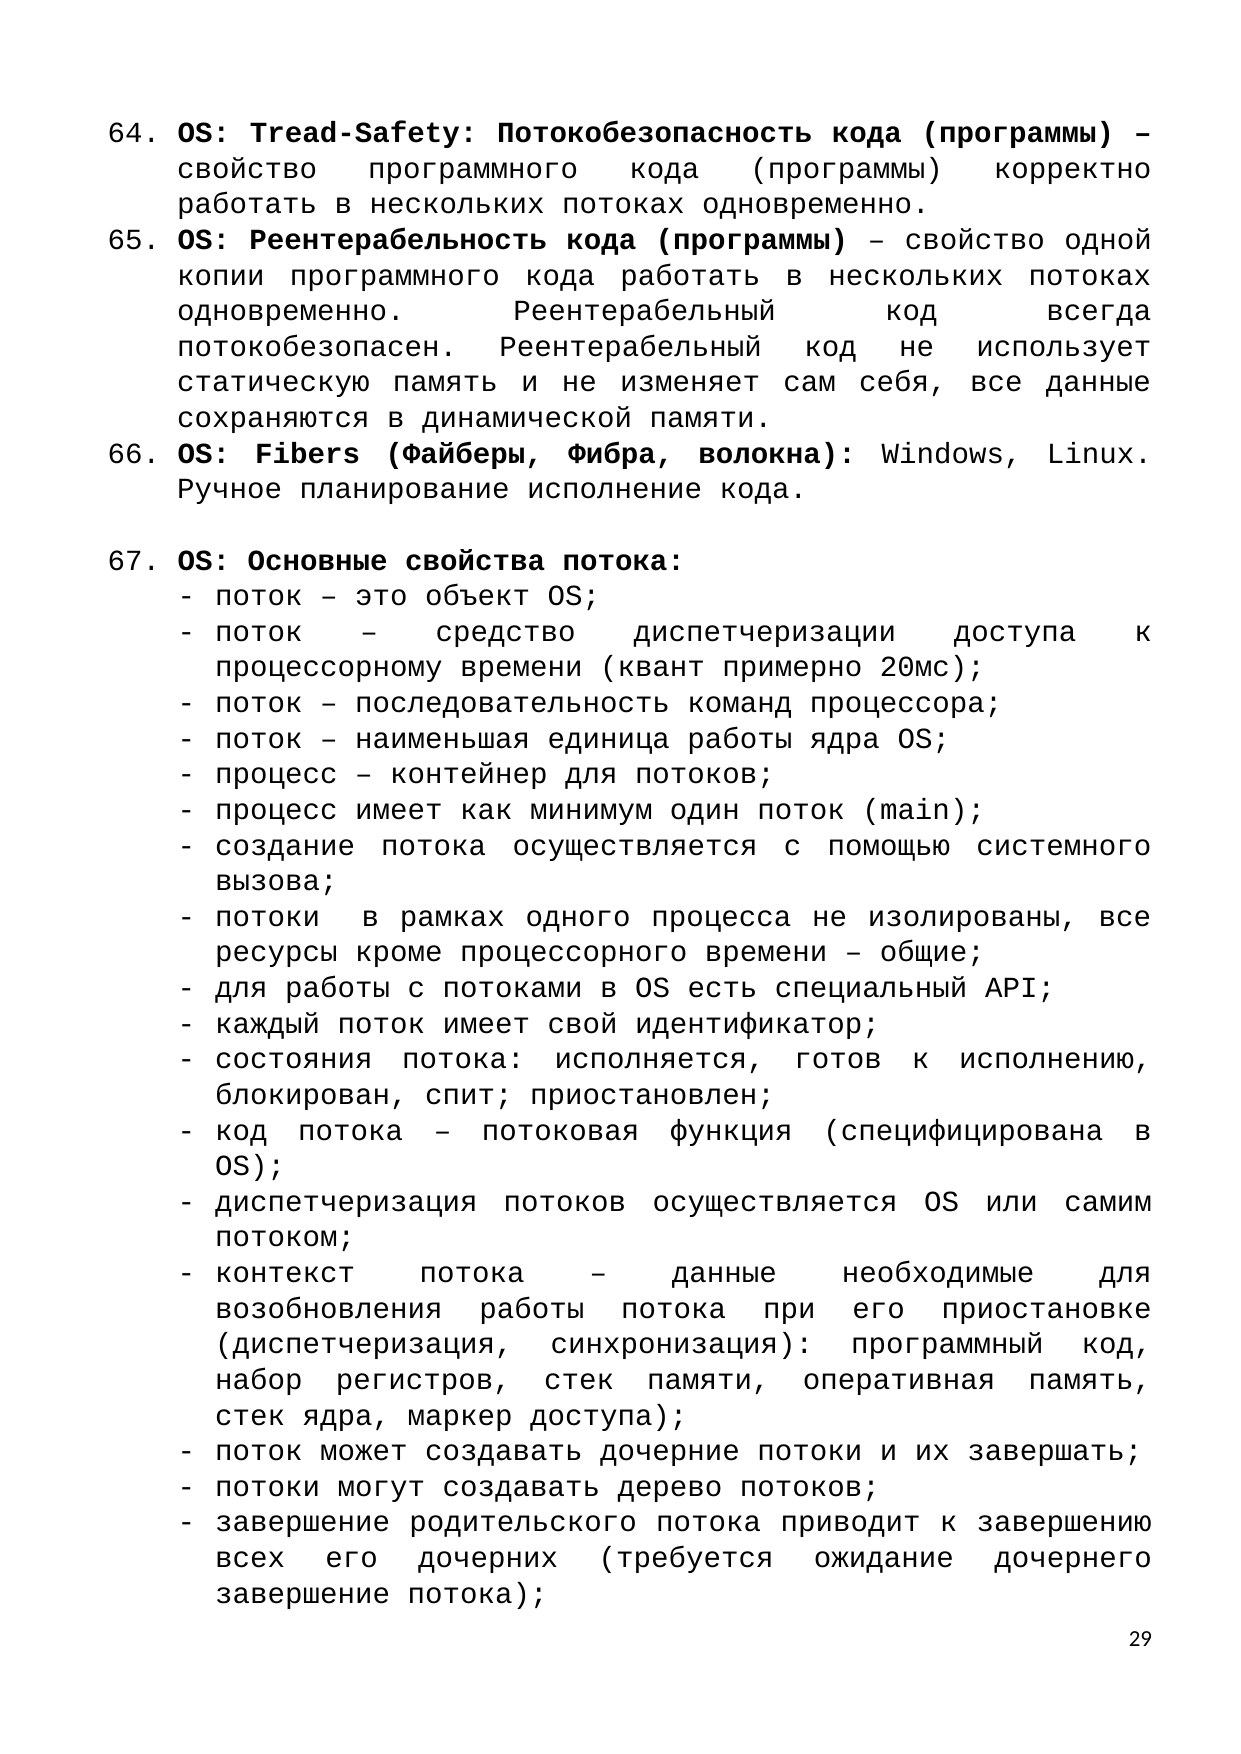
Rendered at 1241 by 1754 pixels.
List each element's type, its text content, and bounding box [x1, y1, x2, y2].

list создание потока осуществляется с помощью системного вызова; [177, 831, 1152, 899]
list диспетчеризация потоков осуществляется OS или самим потоком; [177, 1187, 1152, 1256]
list поток – средство диспетчеризации доступа к процессорному времени (квант примерно 20мс); [177, 617, 1152, 686]
list код потока – потоковая функция (специфицирована в OS); [177, 1116, 1152, 1184]
list завершение родительского потока приводит к завершению всех его дочерних (требуется ожидание дочернего завершение потока); [177, 1507, 1152, 1612]
list OS: Fibers (Файберы, Фибра, волокна): Windows, Linux. Ручное планирование исполнение кода. [177, 439, 1152, 507]
list поток – последовательность команд процессора; [177, 688, 1152, 721]
list контекст потока – данные необходимые для возобновления работы потока при его приостановке (диспетчеризация, синхронизация): программный код, набор регистров, стек памяти, оперативная память, стек ядра, маркер доступа); [177, 1258, 1152, 1434]
list поток – это объект OS; [177, 581, 1152, 614]
list поток – наименьшая единица работы ядра OS; [177, 724, 1152, 757]
list OS: Tread-Safety: Потокобезопасность кода (программы) – свойство программного кода (программы) корректно работать в нескольких потоках одновременно. [177, 118, 1152, 222]
list состояния потока: исполняется, готов к исполнению, блокирован, спит; приостановлен; [177, 1044, 1152, 1113]
list процесс – контейнер для потоков; [177, 759, 1152, 792]
list потоки могут создавать дерево потоков; [177, 1472, 1152, 1505]
list каждый поток имеет свой идентификатор; [177, 1009, 1152, 1042]
list OS: Основные свойства потока: [177, 546, 1152, 579]
list потоки в рамках одного процесса не изолированы, все ресурсы кроме процессорного времени – общие; [177, 902, 1152, 971]
list процесс имеет как минимум один поток (main); [177, 795, 1152, 828]
list OS: Реентерабельность кода (программы) – свойство одной копии программного кода работать в нескольких потоках одновременно. Реентерабельный код всегда потокобезопасен. Реентерабельный код не использует статическую память и не изменяет сам себя, все данные сохраняются в динамической памяти. [177, 225, 1152, 436]
list поток может создавать дочерние потоки и их завершать; [177, 1436, 1152, 1469]
list для работы с потоками в OS есть специальный API; [177, 973, 1152, 1006]
